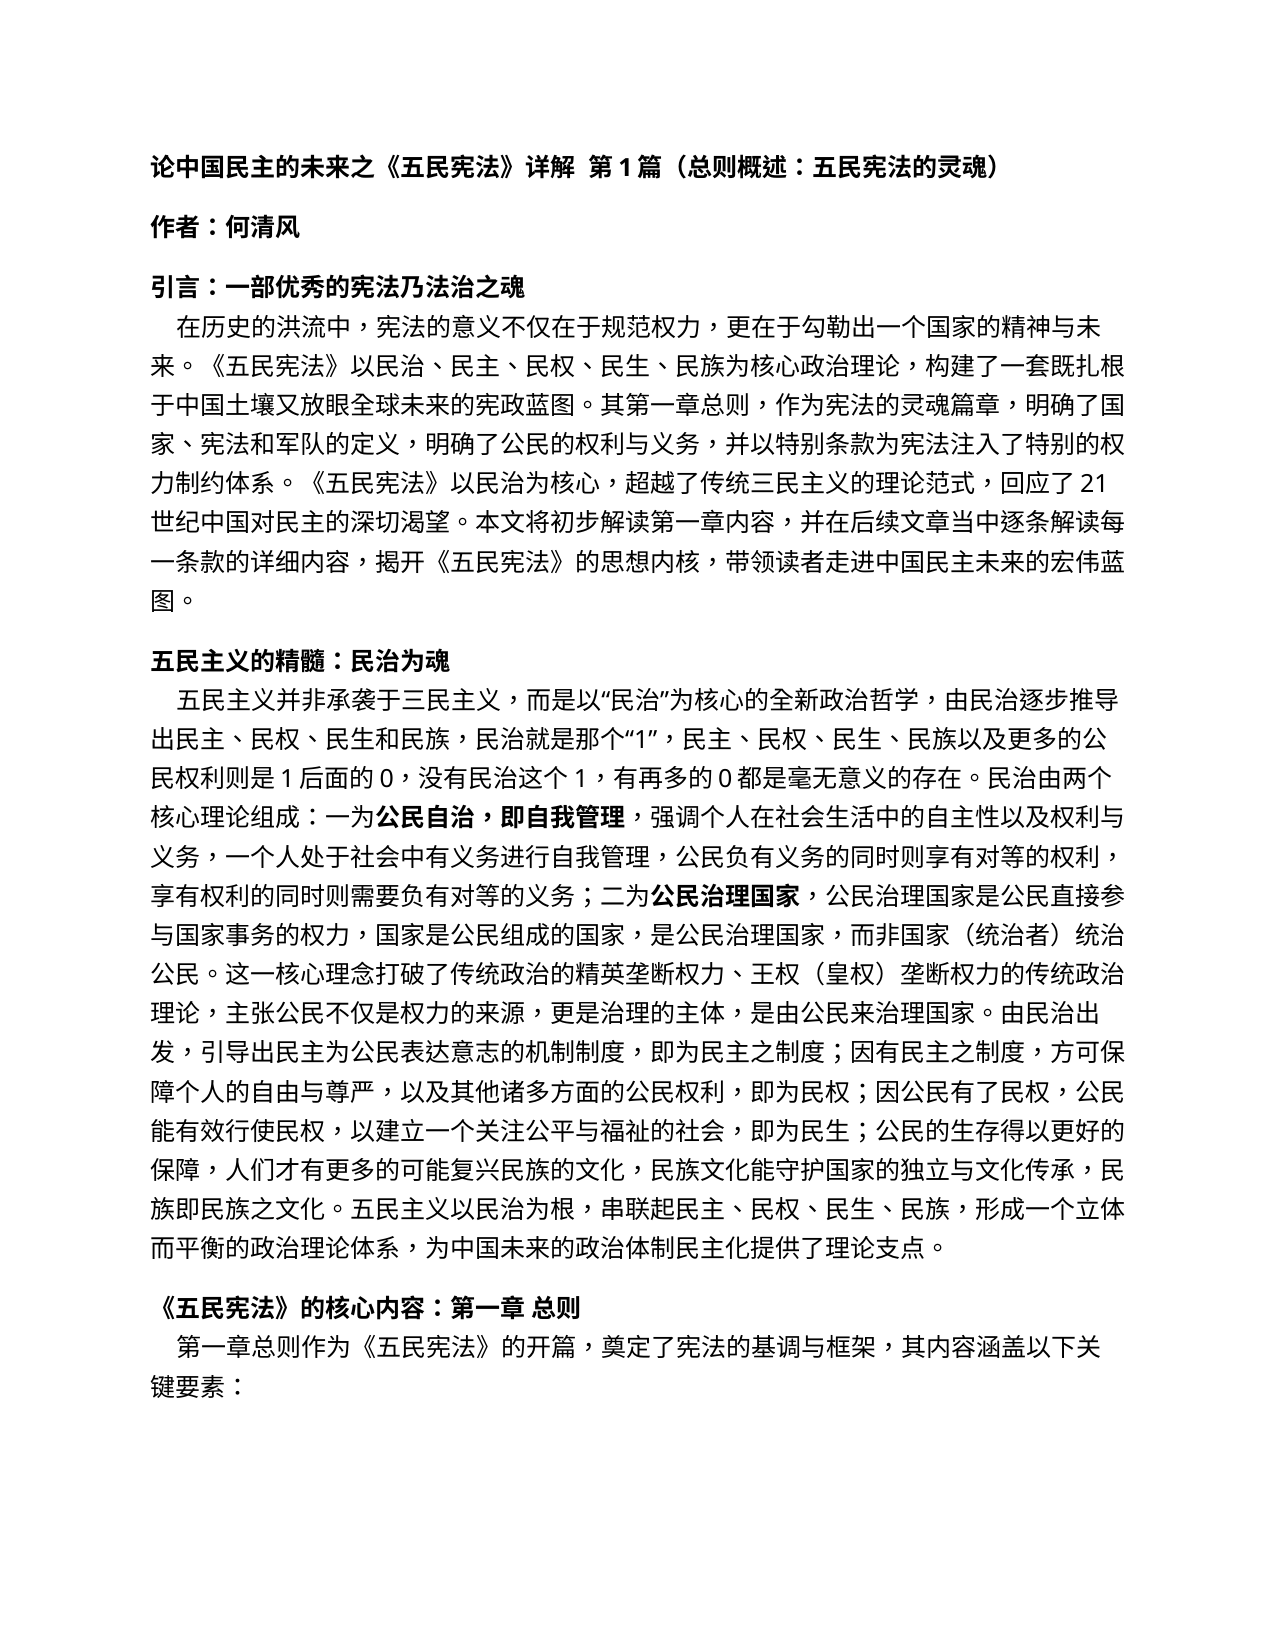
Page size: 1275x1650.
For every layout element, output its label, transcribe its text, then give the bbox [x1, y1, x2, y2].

text 引言：一部优秀的宪法乃法治之魂 在历史的洪流中，宪法的意义不仅在于规范权力，更在于勾勒出一个国家的精神与未来。《五民宪法》以民治、民主、民权、民生、民族为核心政治理论，构建了一套既扎根于中国土壤又放眼全球未来的宪政蓝图。其第一章总则，作为宪法的灵魂篇章，明确了国家、宪法和军队的定义，明确了公民的权利与义务，并以特别条款为宪法注入了特别的权力制约体系。《五民宪法》以民治为核心，超越了传统三民主义的理论范式，回应了21世纪中国对民主的深切渴望。本文将初步解读第一章内容，并在后续文章当中逐条解读每一条款的详细内容，揭开《五民宪法》的思想内核，带领读者走进中国民主未来的宏伟蓝图。 [150, 270, 1125, 617]
text 《五民宪法》的核心内容：第一章 总则 第一章总则作为《五民宪法》的开篇，奠定了宪法的基调与框架，其内容涵盖以下关键要素： [150, 1291, 1125, 1403]
text 五民主义的精髓：民治为魂 五民主义并非承袭于三民主义，而是以“民治”为核心的全新政治哲学，由民治逐步推导出民主、民权、民生和民族，民治就是那个“1”，民主、民权、民生、民族以及更多的公民权利则是1后面的0，没有民治这个1，有再多的0都是毫无意义的存在。民治由两个核心理论组成：一为公民自治，即自我管理，强调个人在社会生活中的自主性以及权利与义务，一个人处于社会中有义务进行自我管理，公民负有义务的同时则享有对等的权利，享有权利的同时则需要负有对等的义务；二为公民治理国家，公民治理国家是公民直接参与国家事务的权力，国家是公民组成的国家，是公民治理国家，而非国家（统治者）统治公民。这一核心理念打破了传统政治的精英垄断权力、王权（皇权）垄断权力的传统政治理论，主张公民不仅是权力的来源，更是治理的主体，是由公民来治理国家。由民治出发，引导出民主为公民表达意志的机制制度，即为民主之制度；因有民主之制度，方可保障个人的自由与尊严，以及其他诸多方面的公民权利，即为民权；因公民有了民权，公民能有效行使民权，以建立一个关注公平与福祉的社会，即为民生；公民的生存得以更好的保障，人们才有更多的可能复兴民族的文化，民族文化能守护国家的独立与文化传承，民族即民族之文化。五民主义以民治为根，串联起民主、民权、民生、民族，形成一个立体而平衡的政治理论体系，为中国未来的政治体制民主化提供了理论支点。 [150, 643, 1125, 1265]
text 论中国民主的未来之《五民宪法》详解 第1篇（总则概述：五民宪法的灵魂） [150, 150, 1125, 184]
text 作者：何清风 [150, 210, 1125, 244]
